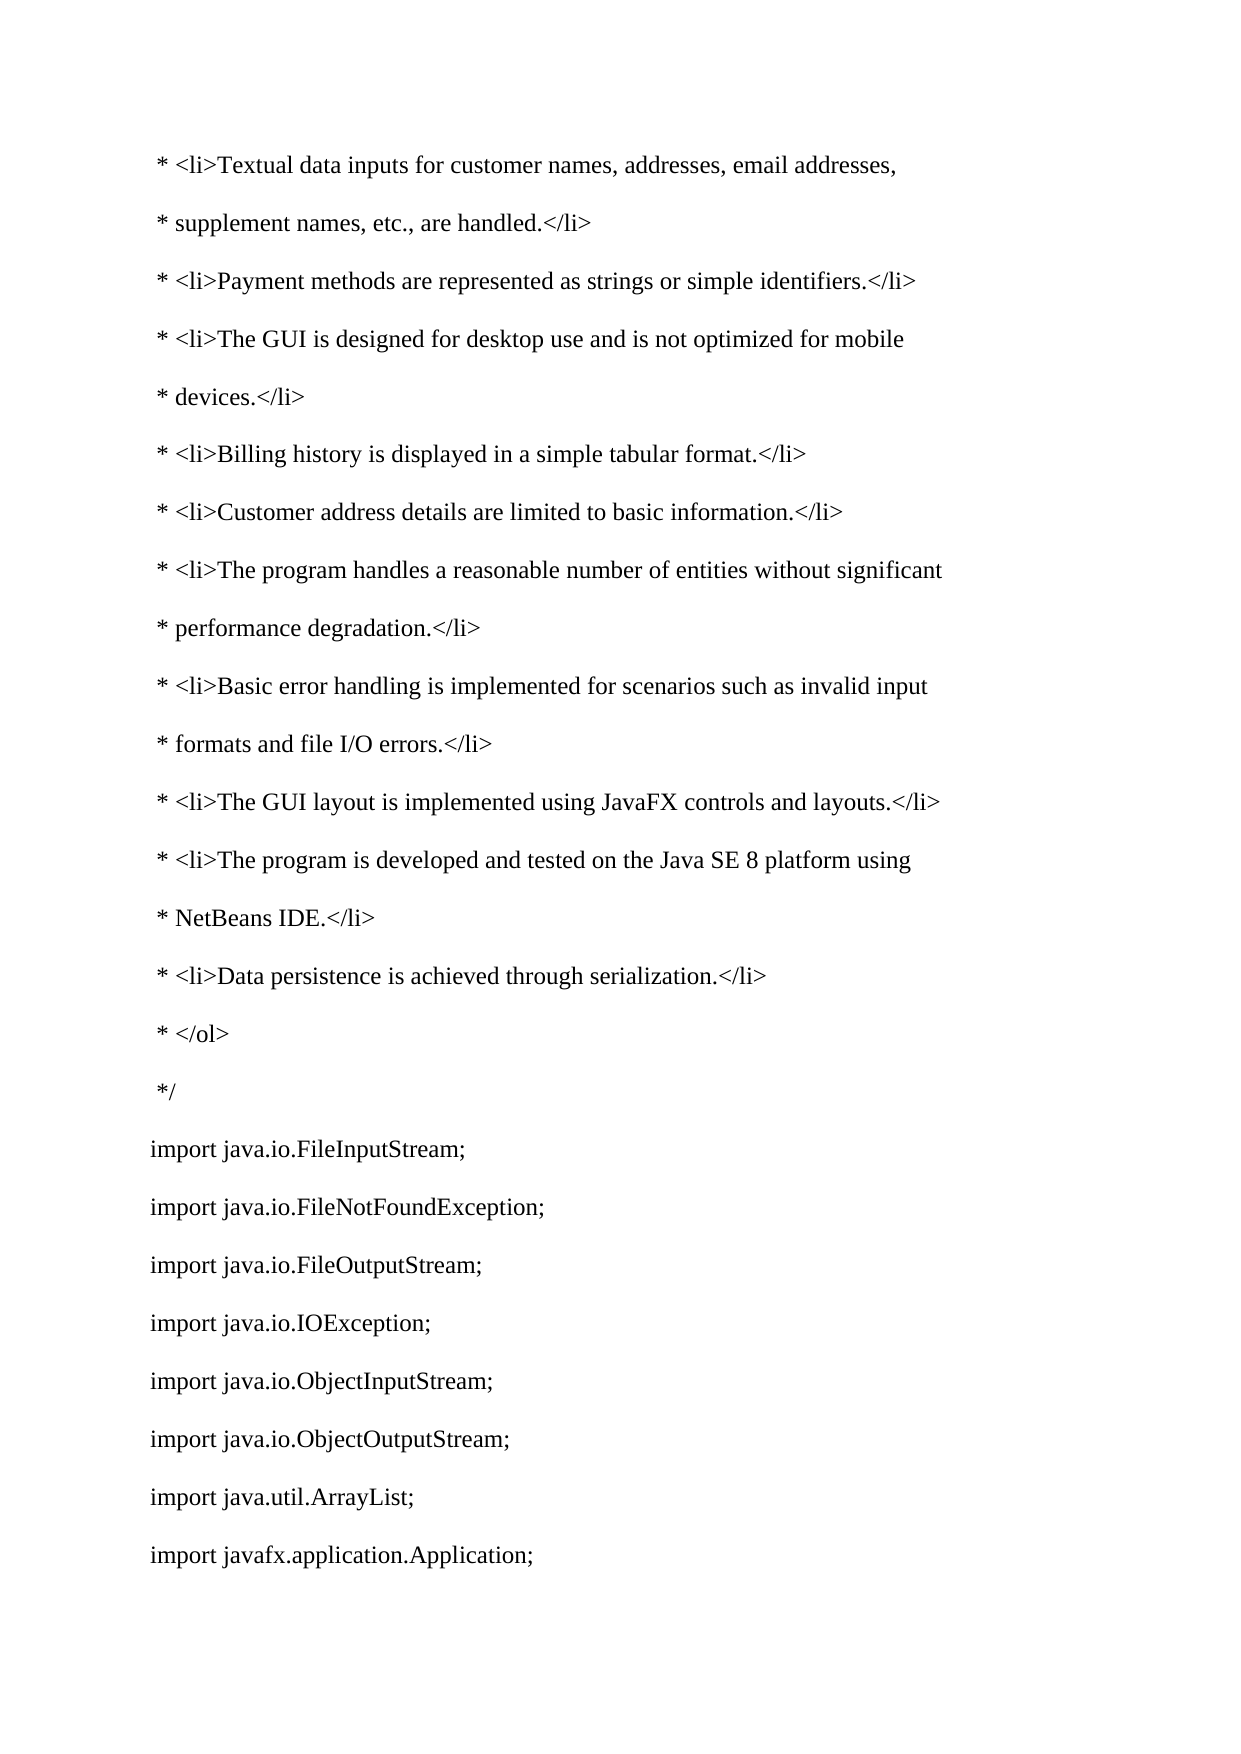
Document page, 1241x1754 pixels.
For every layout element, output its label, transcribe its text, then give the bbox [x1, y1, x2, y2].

text import java.io.IOException; [150, 1308, 1090, 1337]
text import javafx.application.Application; [150, 1540, 1090, 1569]
text * <li>Textual data inputs for customer names, addresses, email addresses, [150, 150, 1090, 179]
text * <li>Basic error handling is implemented for scenarios such as invalid input [150, 671, 1090, 700]
text import java.io.FileInputStream; [150, 1134, 1090, 1163]
text import java.util.ArrayList; [150, 1482, 1090, 1511]
text */ [150, 1077, 1090, 1105]
text import java.io.FileNotFoundException; [150, 1192, 1090, 1221]
text * performance degradation.</li> [150, 613, 1090, 642]
text * <li>The program handles a reasonable number of entities without significant [150, 555, 1090, 584]
text * <li>The program is developed and tested on the Java SE 8 platform using [150, 845, 1090, 874]
text * <li>The GUI is designed for desktop use and is not optimized for mobile [150, 324, 1090, 352]
text * formats and file I/O errors.</li> [150, 729, 1090, 758]
text * <li>Billing history is displayed in a simple tabular format.</li> [150, 439, 1090, 468]
text * <li>Customer address details are limited to basic information.</li> [150, 497, 1090, 526]
text * </ol> [150, 1019, 1090, 1047]
text import java.io.FileOutputStream; [150, 1250, 1090, 1279]
text * devices.</li> [150, 382, 1090, 410]
text import java.io.ObjectInputStream; [150, 1366, 1090, 1395]
text import java.io.ObjectOutputStream; [150, 1424, 1090, 1453]
text * <li>The GUI layout is implemented using JavaFX controls and layouts.</li> [150, 787, 1090, 816]
text * NetBeans IDE.</li> [150, 903, 1090, 932]
text * <li>Data persistence is achieved through serialization.</li> [150, 961, 1090, 989]
text * supplement names, etc., are handled.</li> [150, 208, 1090, 237]
text * <li>Payment methods are represented as strings or simple identifiers.</li> [150, 266, 1090, 294]
